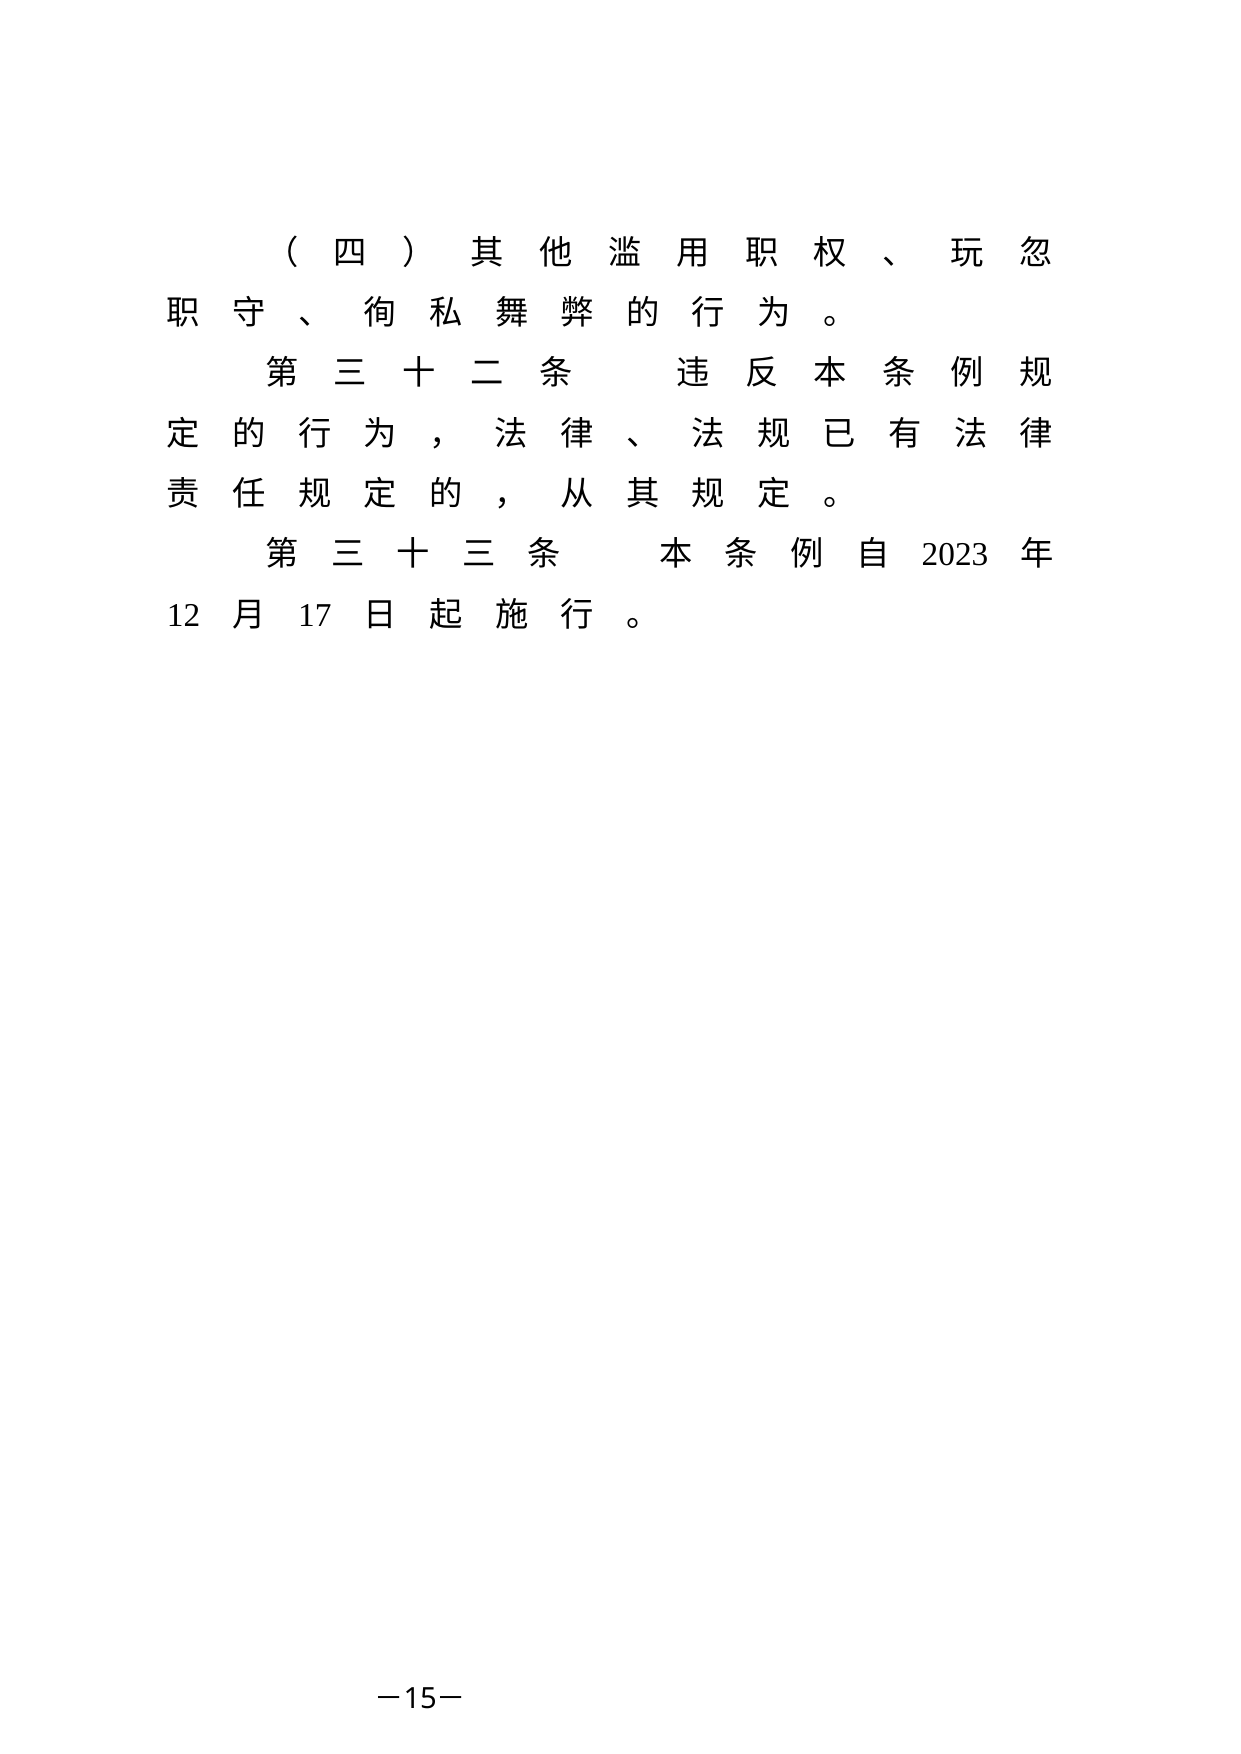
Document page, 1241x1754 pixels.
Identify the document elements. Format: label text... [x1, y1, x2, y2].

text （四）其他滥用职权、玩忽职守、徇私舞弊的行为。 [167, 219, 1085, 340]
text 第三十三条 本条例自2023年12月17日起施行。 [167, 521, 1085, 642]
text 第三十二条 违反本条例规定的行为，法律、法规已有法律责任规定的，从其规定。 [167, 340, 1085, 521]
